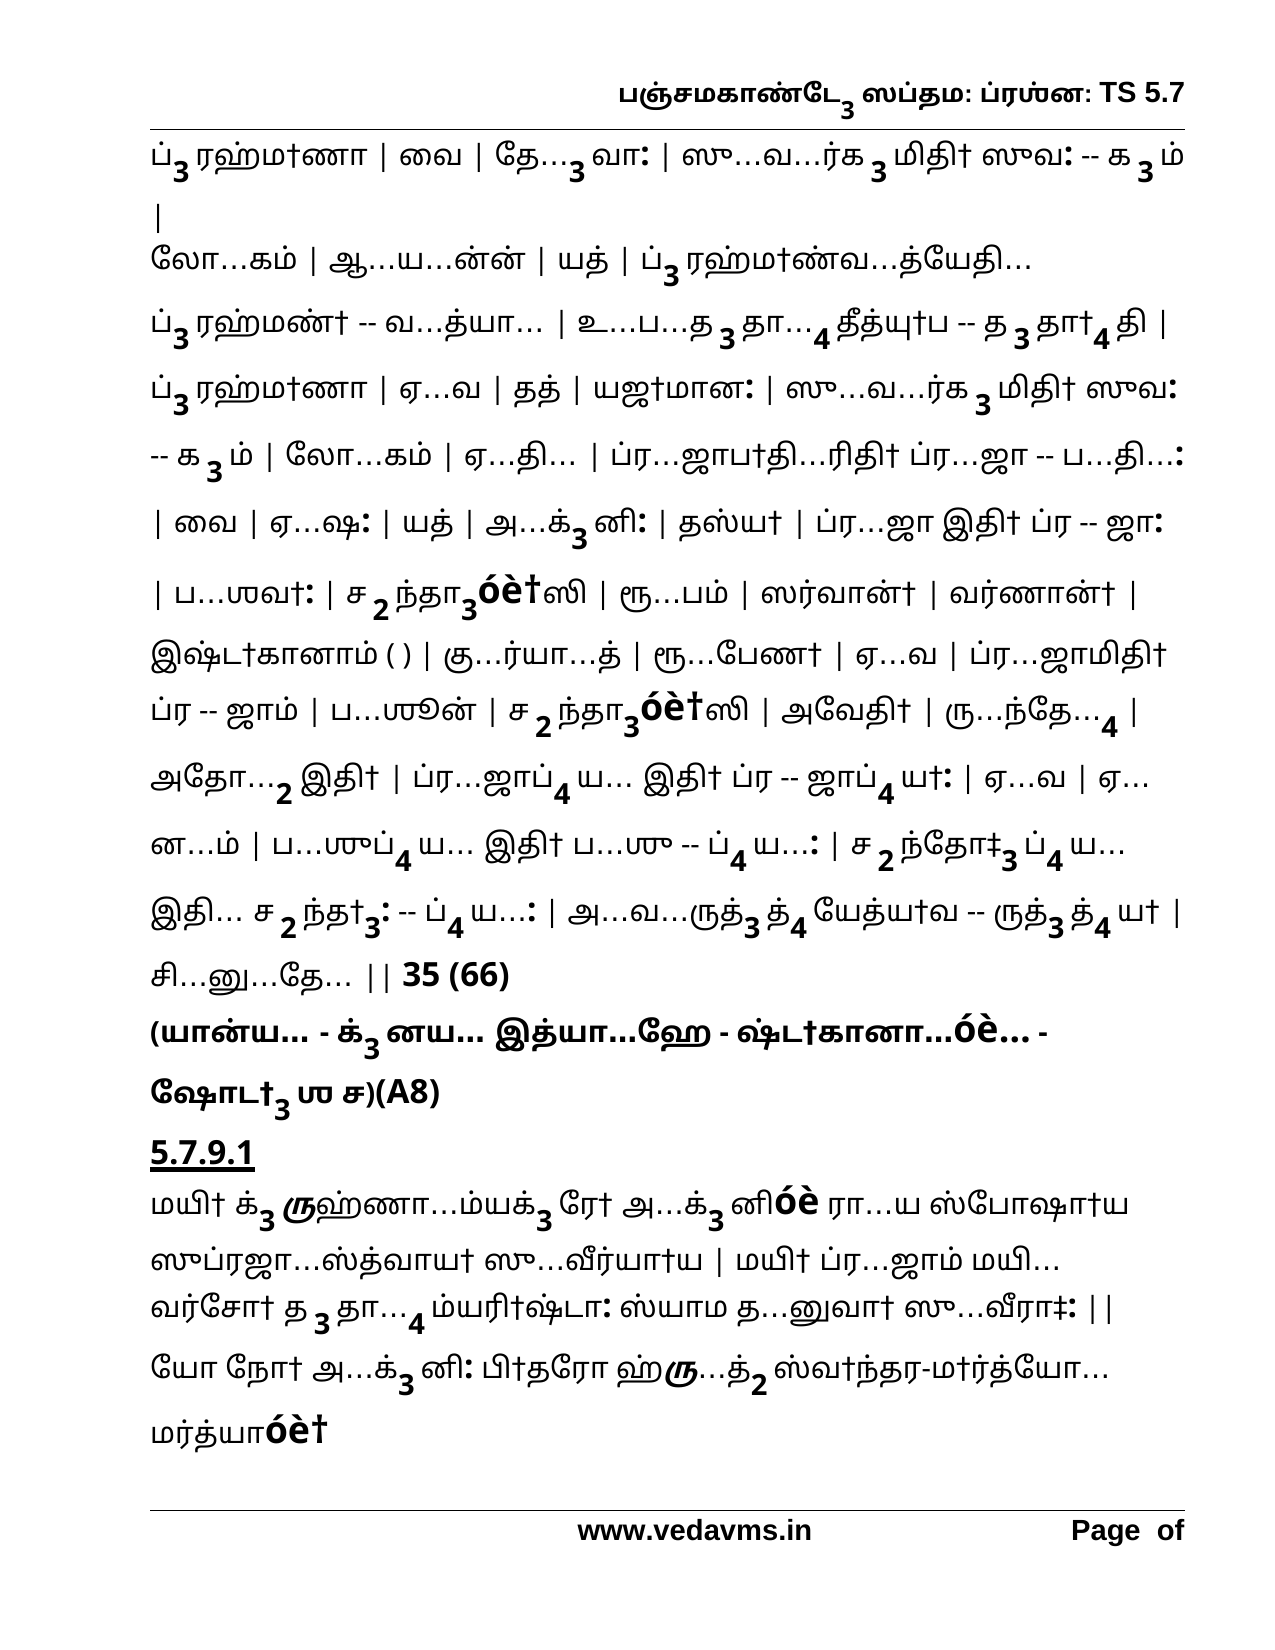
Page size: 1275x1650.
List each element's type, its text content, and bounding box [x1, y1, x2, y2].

text யோ நோ† அ…க்3னி: பி†தரோ ஹ்ரு…த்2ஸ்வ†ந்தர-ம†ர்த்யோ… மர்த்யாóè† [150, 1343, 1185, 1455]
text ப்3ரஹ்ம†ணா | வை | தே…3வா: | ஸு…வ…ர்க3மிதி† ஸுவ: -- க3ம் | [150, 130, 1185, 234]
text 5.7.9.1 [150, 1129, 1185, 1174]
text மயி† க்3ருஹ்ணா…ம்யக்3ரே† அ…க்3னிóè ரா…ய ஸ்போஷா†ய ஸுப்ரஜா…ஸ்த்வாய† ஸு…வீர்யா†ய | மயி† ப்ர…ஜாம் மயி… வர்சோ† த3தா…4ம்யரி†ஷ்டா: ஸ்யாம த…னுவா† ஸு…வீரா‡: || [150, 1174, 1185, 1343]
text (யான்ய… - க்3னய… இத்யா…ஹே - ஷ்ட†கானா…óè… - ஷோட†3ஶ ச)(A8) [150, 1002, 1219, 1129]
